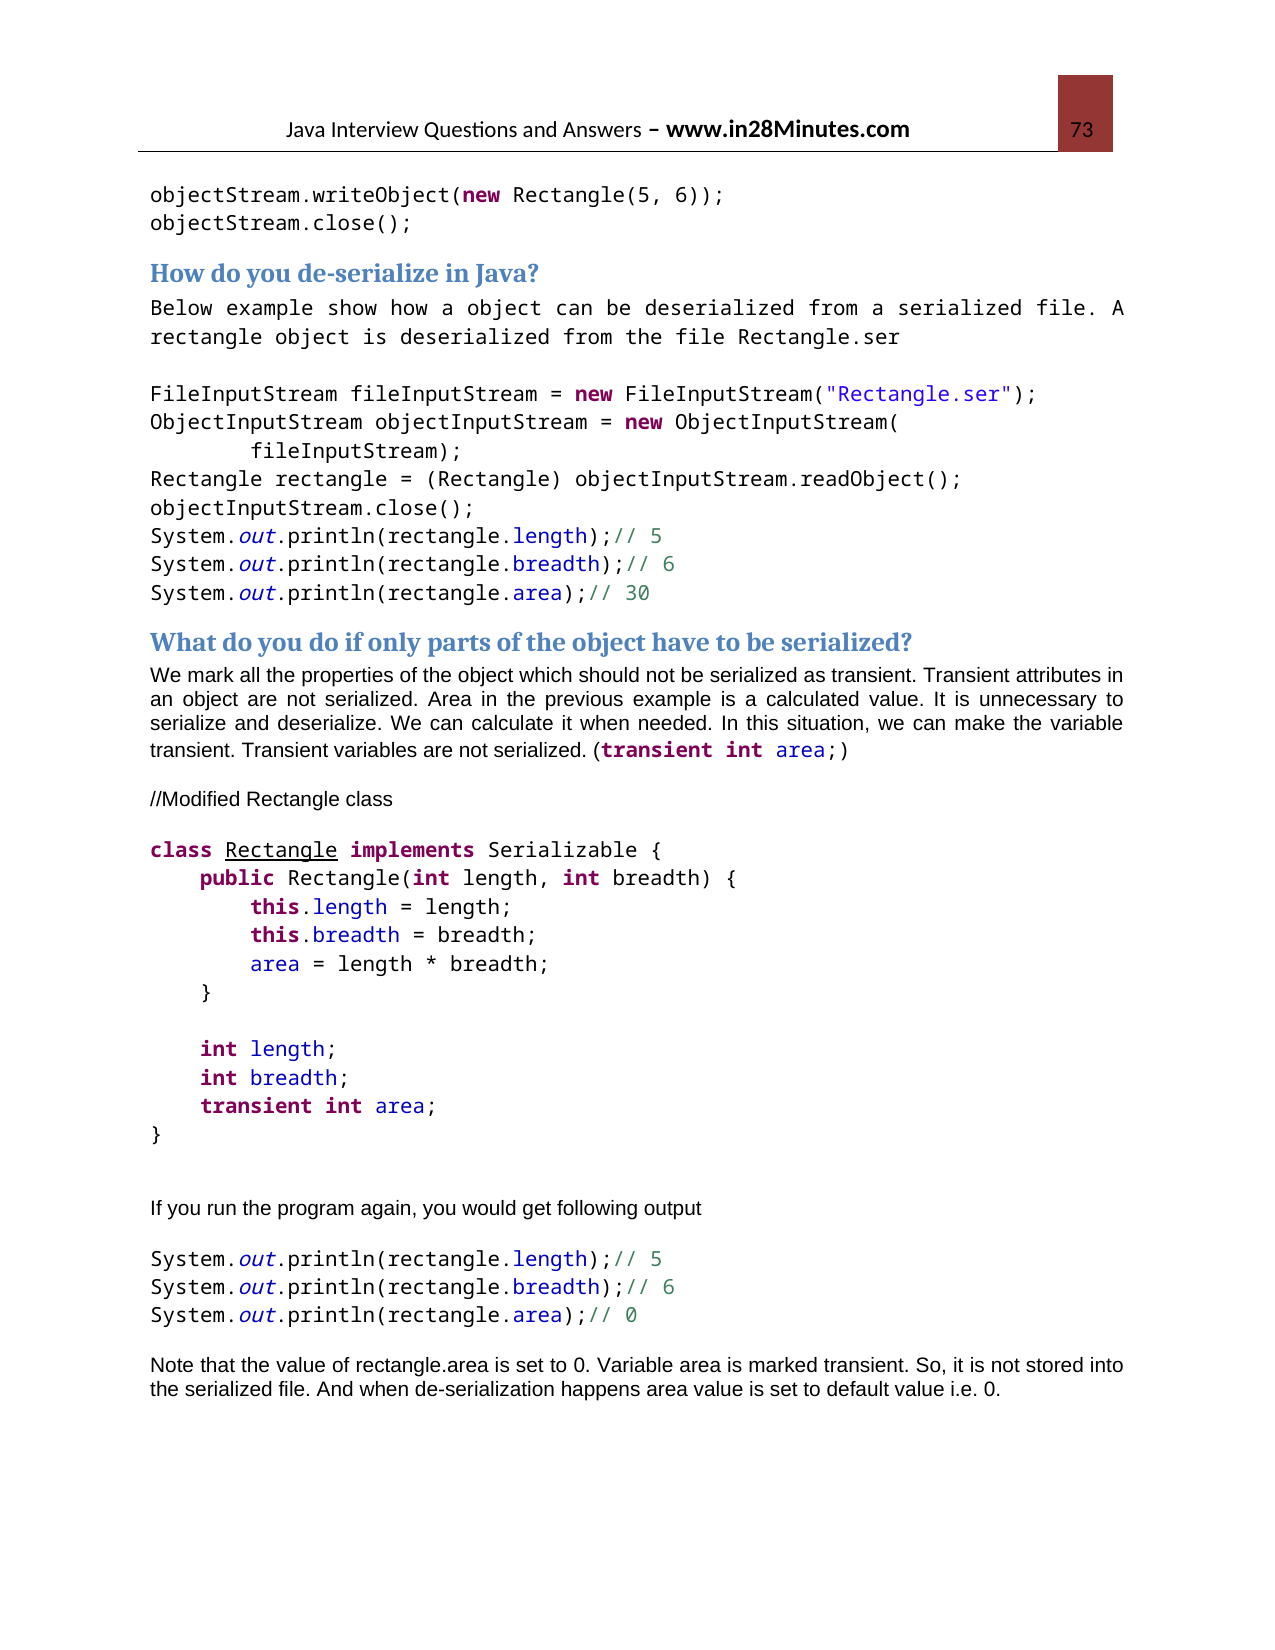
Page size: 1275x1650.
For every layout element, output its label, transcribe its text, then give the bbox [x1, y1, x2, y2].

text System.out.println(rectangle.length);// 5 [150, 521, 1125, 549]
text this.breadth = breadth; [150, 920, 1125, 949]
subtitle What do you do if only parts of the object have to be serialized? [150, 627, 1125, 658]
text ObjectInputStream objectInputStream = new ObjectInputStream( [150, 407, 1125, 436]
text area = length * breadth; [150, 949, 1125, 977]
text //Modified Rectangle class [150, 787, 1125, 811]
text objectStream.writeObject(new Rectangle(5, 6)); [150, 180, 1125, 208]
text transient int area; [150, 1091, 1125, 1119]
text FileInputStream fileInputStream = new FileInputStream("Rectangle.ser"); [150, 379, 1125, 407]
text int breadth; [150, 1063, 1125, 1091]
text Note that the value of rectangle.area is set to 0. Variable area is marked transient. So, it is not stored into the serialized file. And when de-serialization happens area value is set to default value i.e. 0. [150, 1353, 1125, 1401]
text public Rectangle(int length, int breadth) { [150, 863, 1125, 892]
text this.length = length; [150, 892, 1125, 920]
text System.out.println(rectangle.breadth);// 6 [150, 549, 1125, 578]
text Below example show how a object can be deserialized from a serialized file. A rectangle object is deserialized from the file Rectangle.ser [150, 293, 1125, 350]
text System.out.println(rectangle.area);// 0 [150, 1301, 1125, 1329]
text } [150, 1119, 1125, 1148]
text We mark all the properties of the object which should not be serialized as transient. Transient attributes in an object are not serialized. Area in the previous example is a calculated value. It is unnecessary to serialize and deserialize. We can calculate it when needed. In this situation, we can make the variable transient. Transient variables are not serialized. (transient int area;) [150, 663, 1125, 763]
text int length; [150, 1034, 1125, 1063]
subtitle How do you de-serialize in Java? [150, 258, 1125, 289]
text objectStream.close(); [150, 208, 1125, 237]
text fileInputStream); [150, 436, 1125, 464]
text System.out.println(rectangle.area);// 30 [150, 578, 1125, 606]
text If you run the program again, you would get following output [150, 1196, 1125, 1220]
text Rectangle rectangle = (Rectangle) objectInputStream.readObject(); [150, 464, 1125, 493]
text System.out.println(rectangle.length);// 5 [150, 1244, 1125, 1272]
text objectInputStream.close(); [150, 493, 1125, 521]
text System.out.println(rectangle.breadth);// 6 [150, 1272, 1125, 1301]
text } [150, 977, 1125, 1006]
text class Rectangle implements Serializable { [150, 835, 1125, 863]
